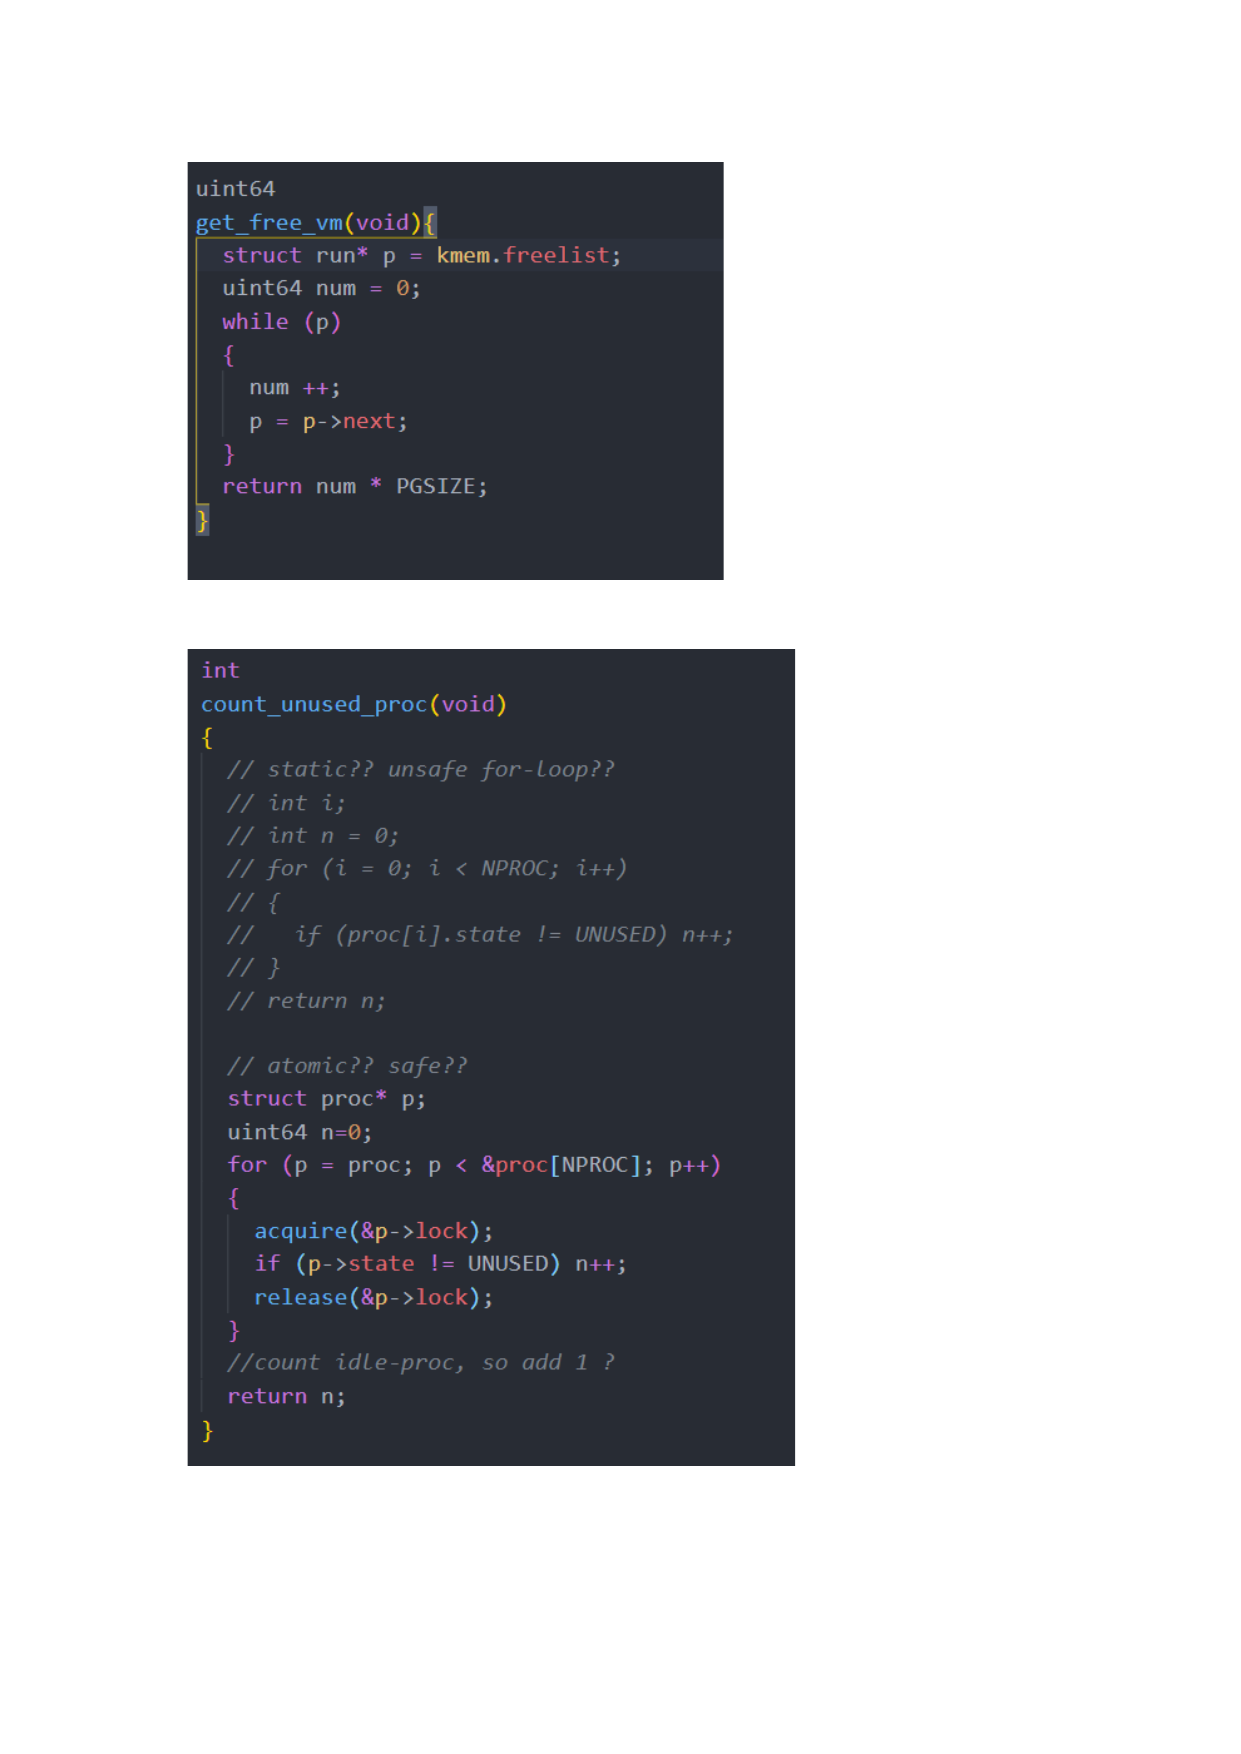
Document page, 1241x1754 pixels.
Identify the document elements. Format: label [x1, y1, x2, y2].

picture [187, 649, 796, 1466]
picture [187, 162, 724, 580]
